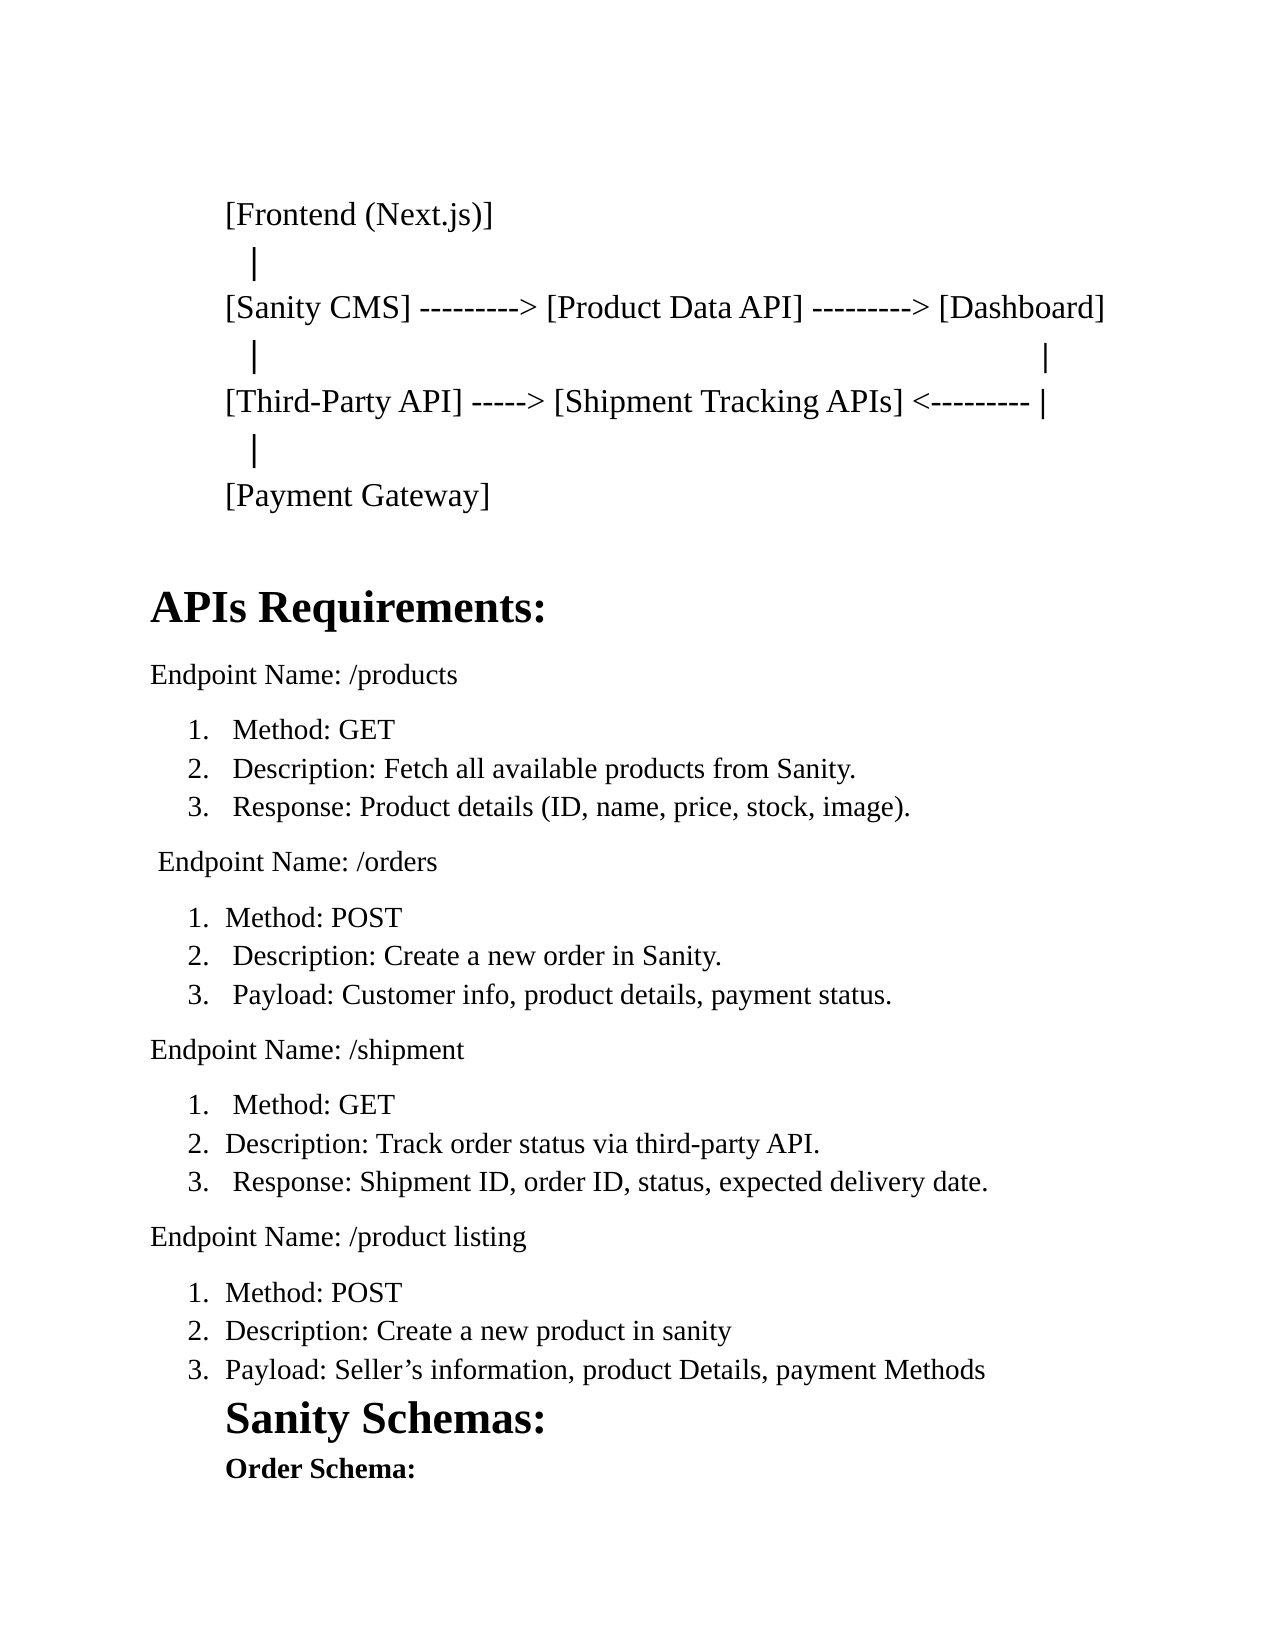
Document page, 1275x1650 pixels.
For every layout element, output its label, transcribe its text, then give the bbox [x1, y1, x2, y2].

text Endpoint Name: /shipment [150, 1032, 1125, 1066]
list Response: Product details (ID, name, price, stock, image). [187, 789, 1125, 823]
list [Third-Party API] -----> [Shipment Tracking APIs] <--------- | [225, 381, 1125, 420]
list | | [225, 332, 1125, 375]
list Payload: Customer info, product details, payment status. [187, 977, 1125, 1010]
text Endpoint Name: /products [150, 657, 1125, 691]
list Method: GET [187, 712, 1125, 746]
list Payload: Seller’s information, product Details, payment Methods [187, 1352, 1125, 1385]
list Method: POST [187, 1275, 1125, 1308]
text APIs Requirements: [150, 580, 1125, 632]
list Method: POST [187, 900, 1125, 933]
list | [225, 238, 1125, 281]
list Description: Create a new order in Sanity. [187, 938, 1125, 972]
list Description: Create a new product in sanity [187, 1313, 1125, 1347]
list [Frontend (Next.js)] [225, 194, 1125, 232]
text Endpoint Name: /orders [150, 844, 1125, 878]
list | [225, 425, 1125, 468]
list Description: Track order status via third-party API. [187, 1126, 1125, 1159]
list Method: GET [187, 1087, 1125, 1121]
list Description: Fetch all available products from Sanity. [187, 751, 1125, 784]
list [Payment Gateway] [225, 475, 1125, 513]
list [Sanity CMS] ---------> [Product Data API] ---------> [Dashboard] [225, 288, 1125, 326]
list Sanity Schemas: [225, 1390, 1125, 1443]
list Response: Shipment ID, order ID, status, expected delivery date. [187, 1164, 1125, 1198]
list Order Schema: [225, 1451, 1125, 1484]
text Endpoint Name: /product listing [150, 1219, 1125, 1253]
